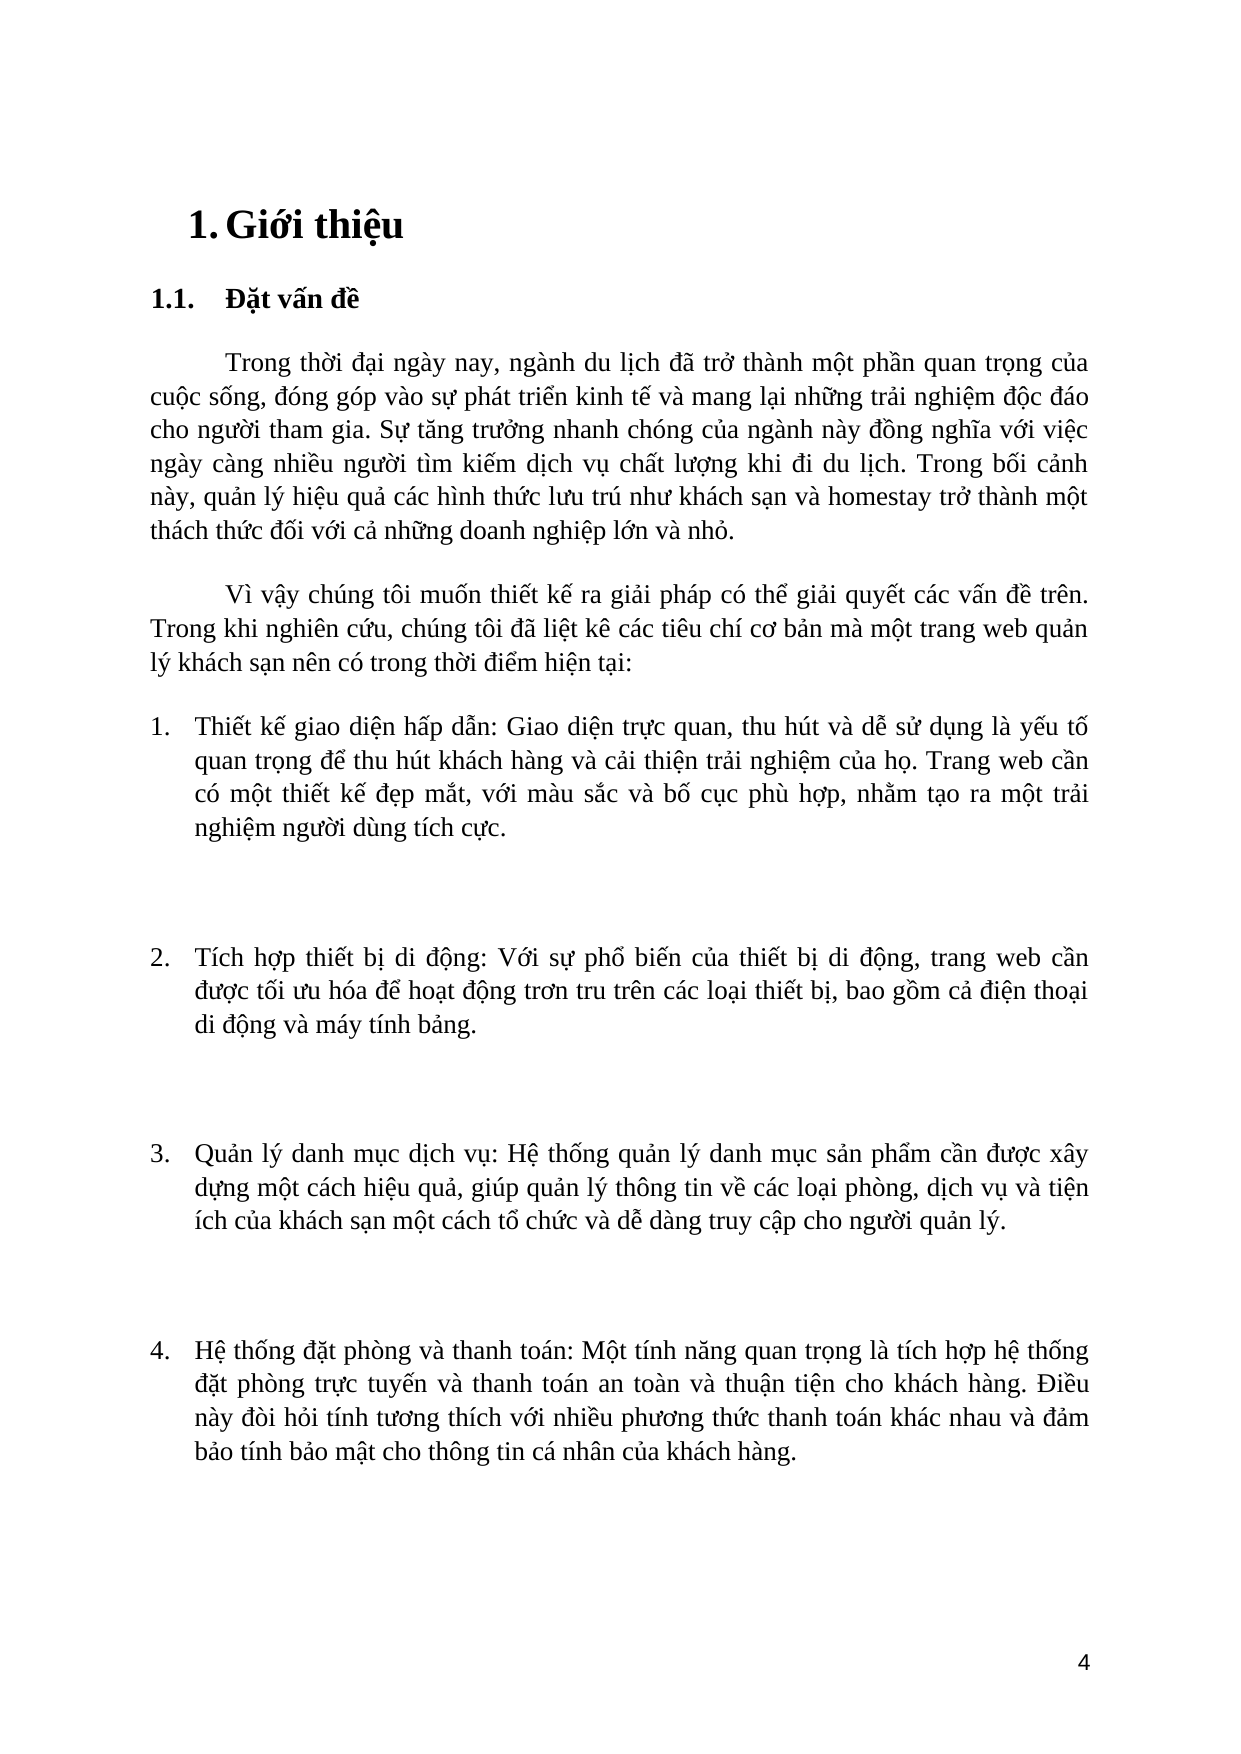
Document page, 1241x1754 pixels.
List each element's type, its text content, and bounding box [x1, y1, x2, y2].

subtitle Đặt vấn đề [150, 281, 1090, 314]
list Thiết kế giao diện hấp dẫn: Giao diện trực quan, thu hút và dễ sử dụng là yếu tố quan trọng để thu hút khách hàng và cải thiện trải nghiệm của họ. Trang web cần có một thiết kế đẹp mắt, với màu sắc và bố cục phù hợp, nhằm tạo ra một trải nghiệm người dùng tích cực. [150, 711, 1090, 842]
list Hệ thống đặt phòng và thanh toán: Một tính năng quan trọng là tích hợp hệ thống đặt phòng trực tuyến và thanh toán an toàn và thuận tiện cho khách hàng. Điều này đòi hỏi tính tương thích với nhiều phương thức thanh toán khác nhau và đảm bảo tính bảo mật cho thông tin cá nhân của khách hàng. [150, 1334, 1090, 1466]
text Vì vậy chúng tôi muốn thiết kế ra giải pháp có thể giải quyết các vấn đề trên. Trong khi nghiên cứu, chúng tôi đã liệt kê các tiêu chí cơ bản mà một trang web quản lý khách sạn nên có trong thời điểm hiện tại: [150, 579, 1090, 677]
list Tích hợp thiết bị di động: Với sự phổ biến của thiết bị di động, trang web cần được tối ưu hóa để hoạt động trơn tru trên các loại thiết bị, bao gồm cả điện thoại di động và máy tính bảng. [150, 941, 1090, 1039]
list Quản lý danh mục dịch vụ: Hệ thống quản lý danh mục sản phẩm cần được xây dựng một cách hiệu quả, giúp quản lý thông tin về các loại phòng, dịch vụ và tiện ích của khách sạn một cách tổ chức và dễ dàng truy cập cho người quản lý. [150, 1137, 1090, 1236]
subtitle Giới thiệu [187, 200, 1090, 248]
text Trong thời đại ngày nay, ngành du lịch đã trở thành một phần quan trọng của cuộc sống, đóng góp vào sự phát triển kinh tế và mang lại những trải nghiệm độc đáo cho người tham gia. Sự tăng trưởng nhanh chóng của ngành này đồng nghĩa với việc ngày càng nhiều người tìm kiếm dịch vụ chất lượng khi đi du lịch. Trong bối cảnh này, quản lý hiệu quả các hình thức lưu trú như khách sạn và homestay trở thành một thách thức đối với cả những doanh nghiệp lớn và nhỏ. [150, 346, 1090, 545]
